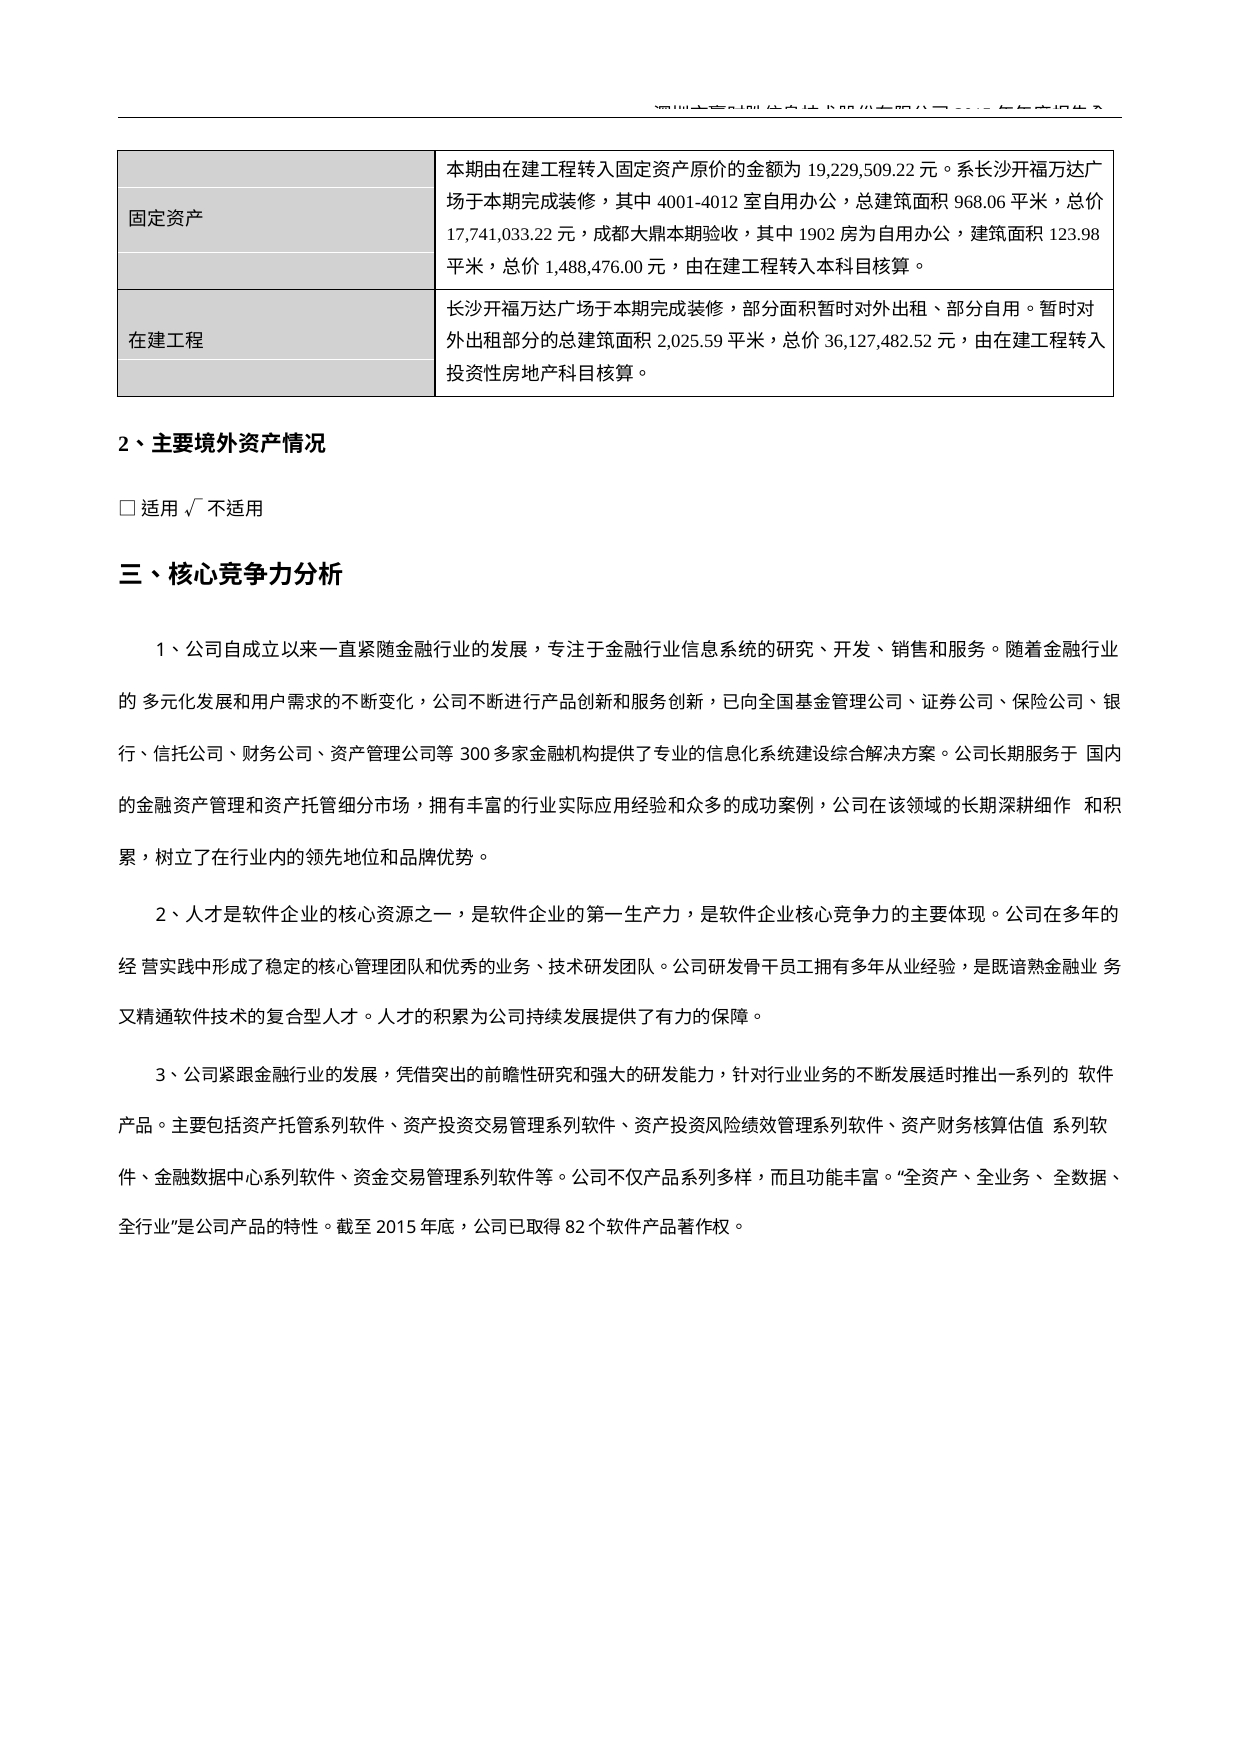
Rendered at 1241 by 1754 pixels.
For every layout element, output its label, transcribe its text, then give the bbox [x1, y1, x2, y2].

text 2、人才是软件企业的核心资源之一，是软件企业的第一生产力，是软件企业核心竞争力的主要体现。公司在多年的经 营实践中形成了稳定的核心管理团队和优秀的业务、技术研发团队。公司研发骨干员工拥有多年从业经验，是既谙熟金融业 务又精通软件技术的复合型人才。人才的积累为公司持续发展提供了有力的保障。 [118, 901, 1122, 1029]
table_cell 投资性房地产科目核算。 [436, 360, 1113, 396]
table_header 本期由在建工程转入固定资产原价的金额为 19,229,509.22 元。系长沙开福万达广 [436, 151, 1113, 187]
table_cell [118, 290, 434, 326]
table_cell 场于本期完成装修，其中 4001-4012 室自用办公，总建筑面积 968.06 平米，总价 17,741,033.22 元，成都大鼎本期验收，其中 1902 房为自用办公，建筑面积 123.98 [436, 188, 1113, 252]
subtitle 三、核心竞争力分析 [118, 557, 1131, 591]
table_cell 在建工程 [118, 326, 434, 359]
text □ 适用 √ 不适用 [118, 496, 1131, 521]
table_cell 长沙开福万达广场于本期完成装修，部分面积暂时对外出租、部分自用。暂时对 [436, 290, 1113, 326]
table_cell 固定资产 [118, 188, 434, 252]
table_cell 平米，总价 1,488,476.00 元，由在建工程转入本科目核算。 [436, 253, 1113, 289]
table_cell 外出租部分的总建筑面积 2,025.59 平米，总价 36,127,482.52 元，由在建工程转入 [436, 326, 1113, 359]
subtitle 2、主要境外资产情况 [118, 428, 1131, 458]
table_cell [118, 360, 434, 396]
table_header [118, 151, 434, 187]
text 1、公司自成立以来一直紧随金融行业的发展，专注于金融行业信息系统的研究、开发、销售和服务。随着金融行业的 多元化发展和用户需求的不断变化，公司不断进行产品创新和服务创新，已向全国基金管理公司、证券公司、保险公司、银 行、信托公司、财务公司、资产管理公司等300多家金融机构提供了专业的信息化系统建设综合解决方案。公司长期服务于 国内的金融资产管理和资产托管细分市场，拥有丰富的行业实际应用经验和众多的成功案例，公司在该领域的长期深耕细作 和积累，树立了在行业内的领先地位和品牌优势。 [118, 637, 1122, 870]
text 3、公司紧跟金融行业的发展，凭借突出的前瞻性研究和强大的研发能力，针对行业业务的不断发展适时推出一系列的 软件产品。主要包括资产托管系列软件、资产投资交易管理系列软件、资产投资风险绩效管理系列软件、资产财务核算估值 系列软件、金融数据中心系列软件、资金交易管理系列软件等。公司不仅产品系列多样，而且功能丰富。“全资产、全业务、 全数据、全行业”是公司产品的特性。截至2015年底，公司已取得82个软件产品著作权。 [118, 1061, 1131, 1239]
table_cell [118, 253, 434, 289]
